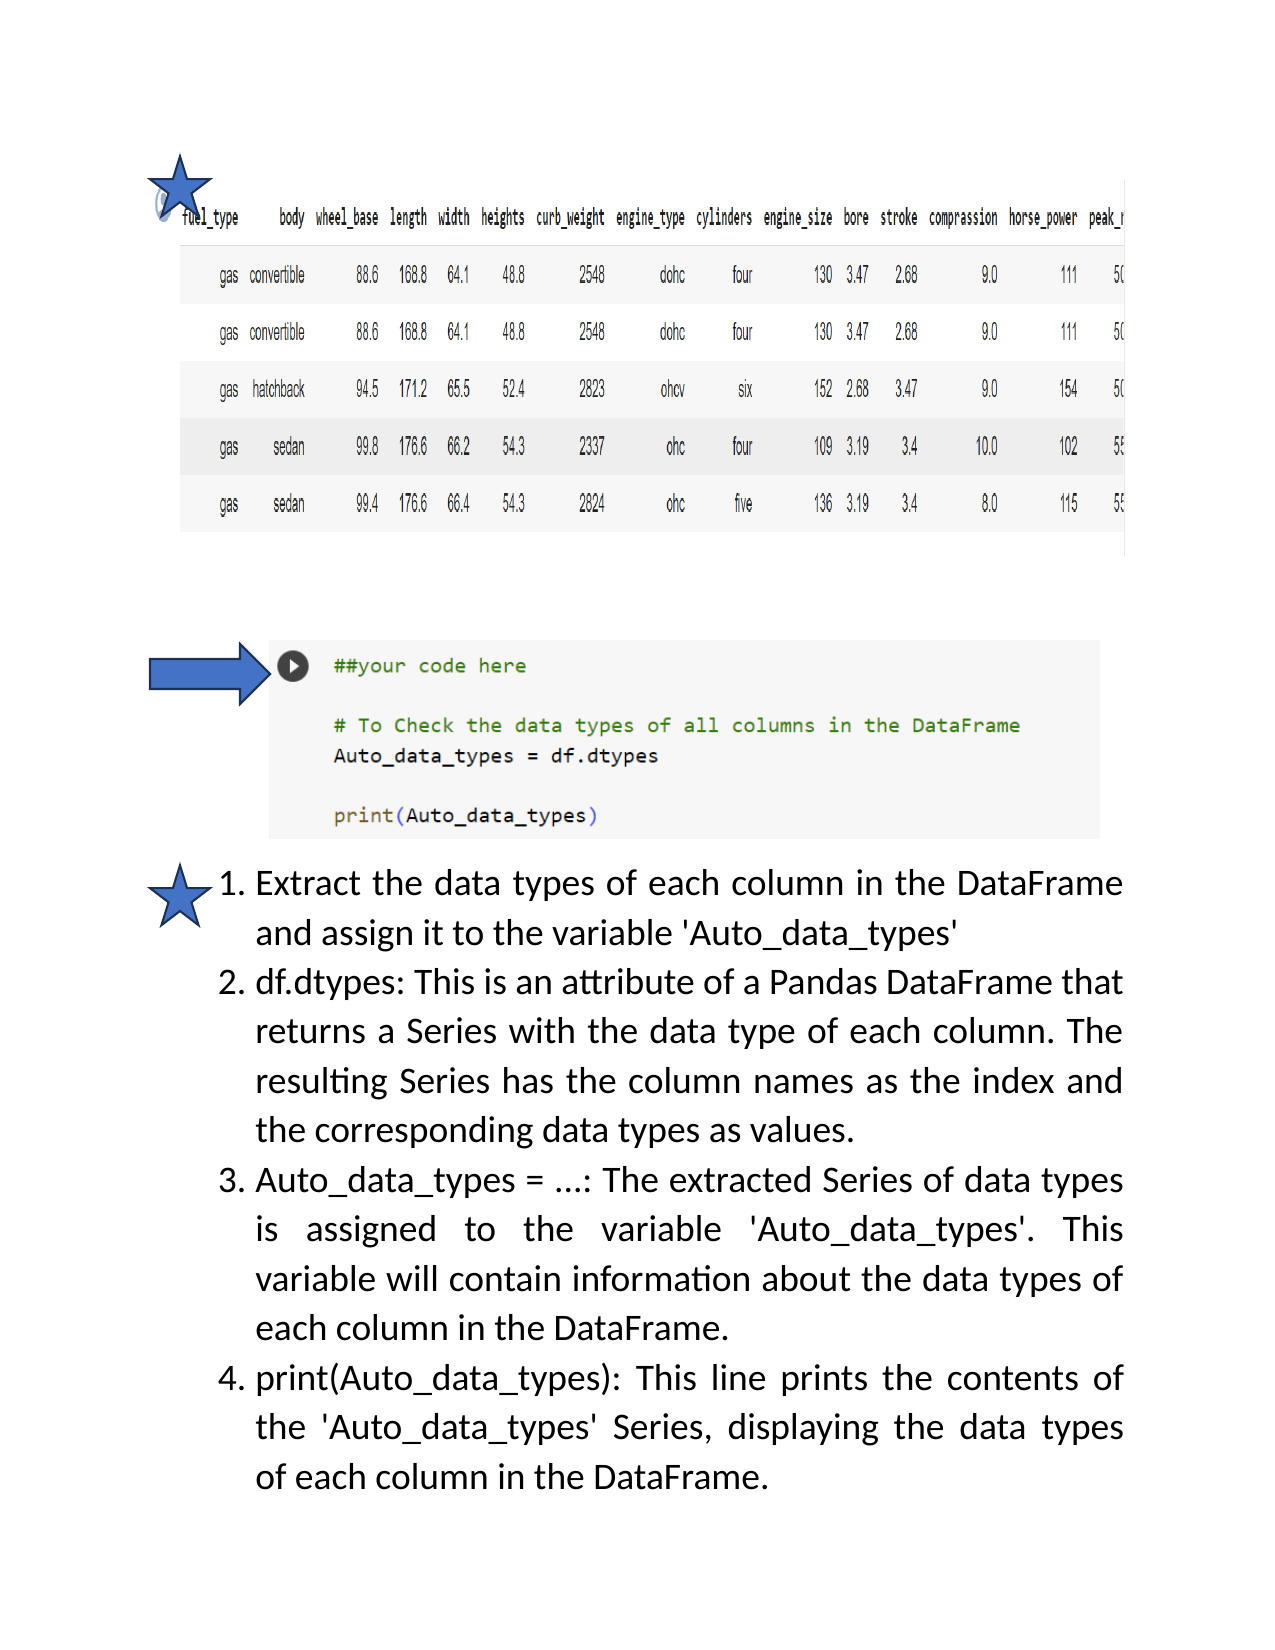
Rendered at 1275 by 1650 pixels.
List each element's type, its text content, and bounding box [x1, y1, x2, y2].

list Auto_data_types = ...: The extracted Series of data types is assigned to the variable 'Auto_data_types'. This variable will contain information about the data types of each column in the DataFrame. [218, 1156, 1125, 1350]
list Extract the data types of each column in the DataFrame and assign it to the variable 'Auto_data_types' [218, 859, 1125, 954]
picture [268, 640, 1100, 839]
picture [150, 180, 1125, 556]
list df.dtypes: This is an attribute of a Pandas DataFrame that returns a Series with the data type of each column. The resulting Series has the column names as the index and the corresponding data types as values. [218, 958, 1125, 1152]
list print(Auto_data_types): This line prints the contents of the 'Auto_data_types' Series, displaying the data types of each column in the DataFrame. [218, 1354, 1125, 1499]
